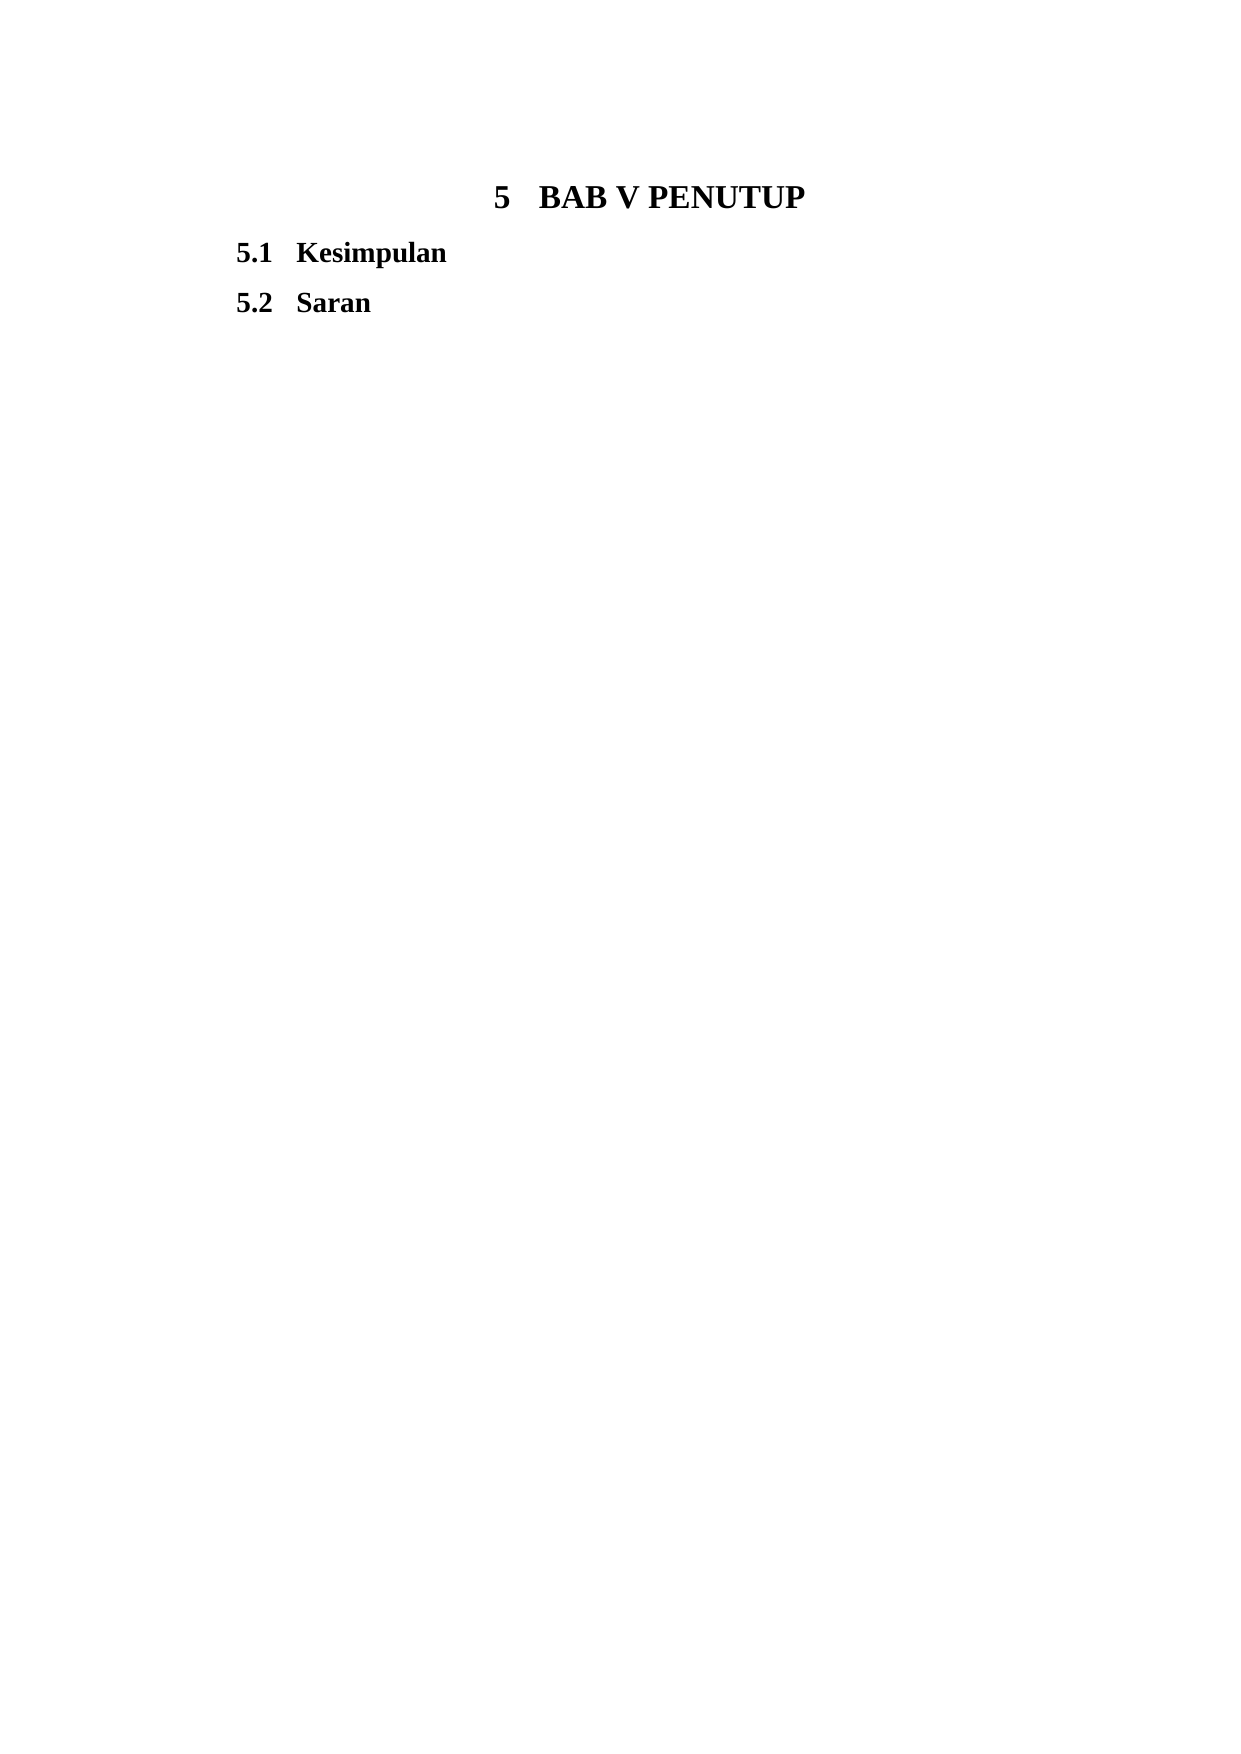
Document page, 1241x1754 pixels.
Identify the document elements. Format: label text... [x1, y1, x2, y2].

subtitle Kesimpulan [236, 235, 1063, 268]
subtitle BAB V PENUTUP [236, 177, 1063, 216]
subtitle Saran [236, 285, 1063, 318]
